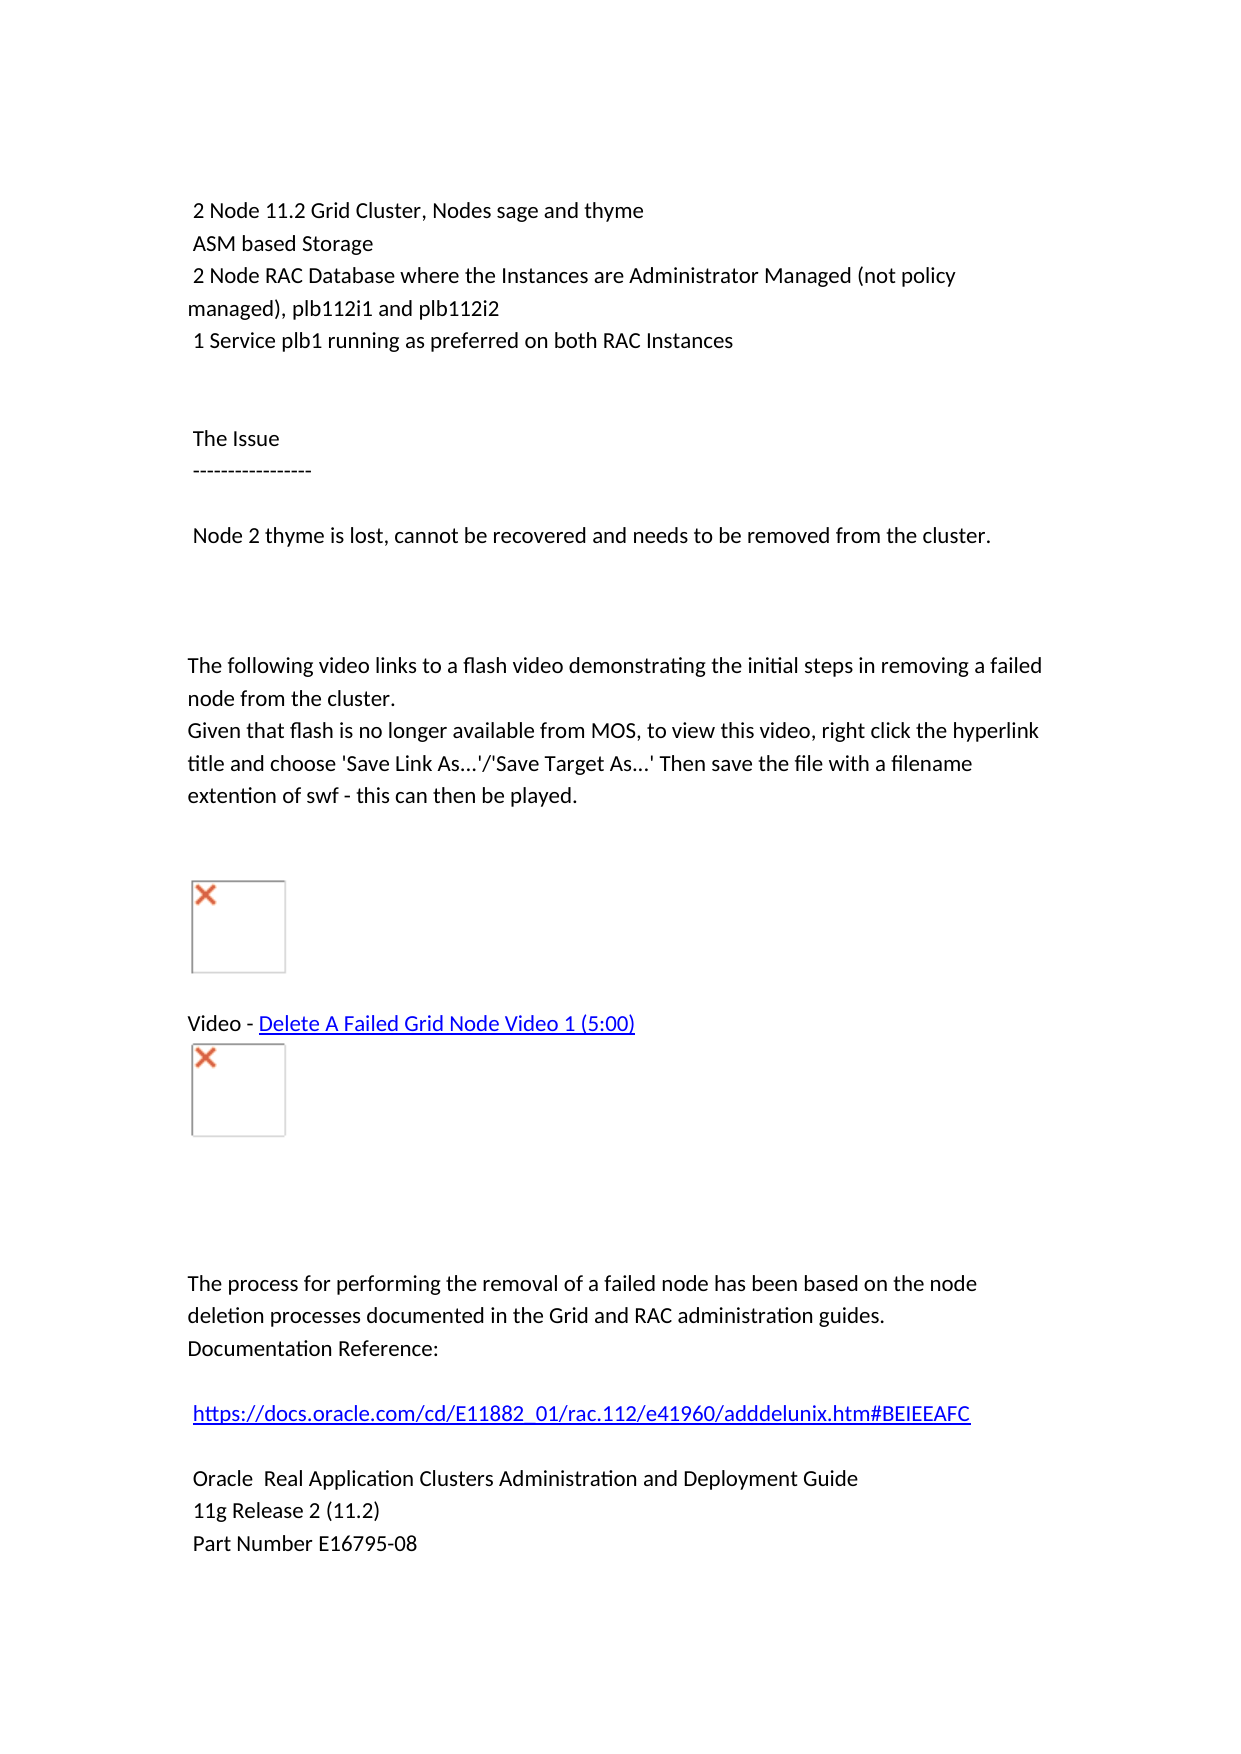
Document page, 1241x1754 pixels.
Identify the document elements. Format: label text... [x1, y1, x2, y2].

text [187, 1332, 1053, 1559]
picture [187, 1039, 290, 1142]
text The following video links to a flash video demonstrating the initial steps in removing a failed node from the cluster. [187, 552, 1053, 714]
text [187, 162, 1053, 552]
text Given that flash is no longer available from MOS, to view this video, right click the hyperlink title and choose 'Save Link As...'/'Save Target As...' Then save the file with a filename extention of swf - this can then be played. [187, 714, 1053, 877]
text The process for performing the removal of a failed node has been based on the node deletion processes documented in the Grid and RAC administration guides. [187, 1169, 1053, 1332]
text Video - Delete A Failed Grid Node Video 1 (5:00) [187, 1007, 1053, 1039]
picture [187, 877, 290, 980]
